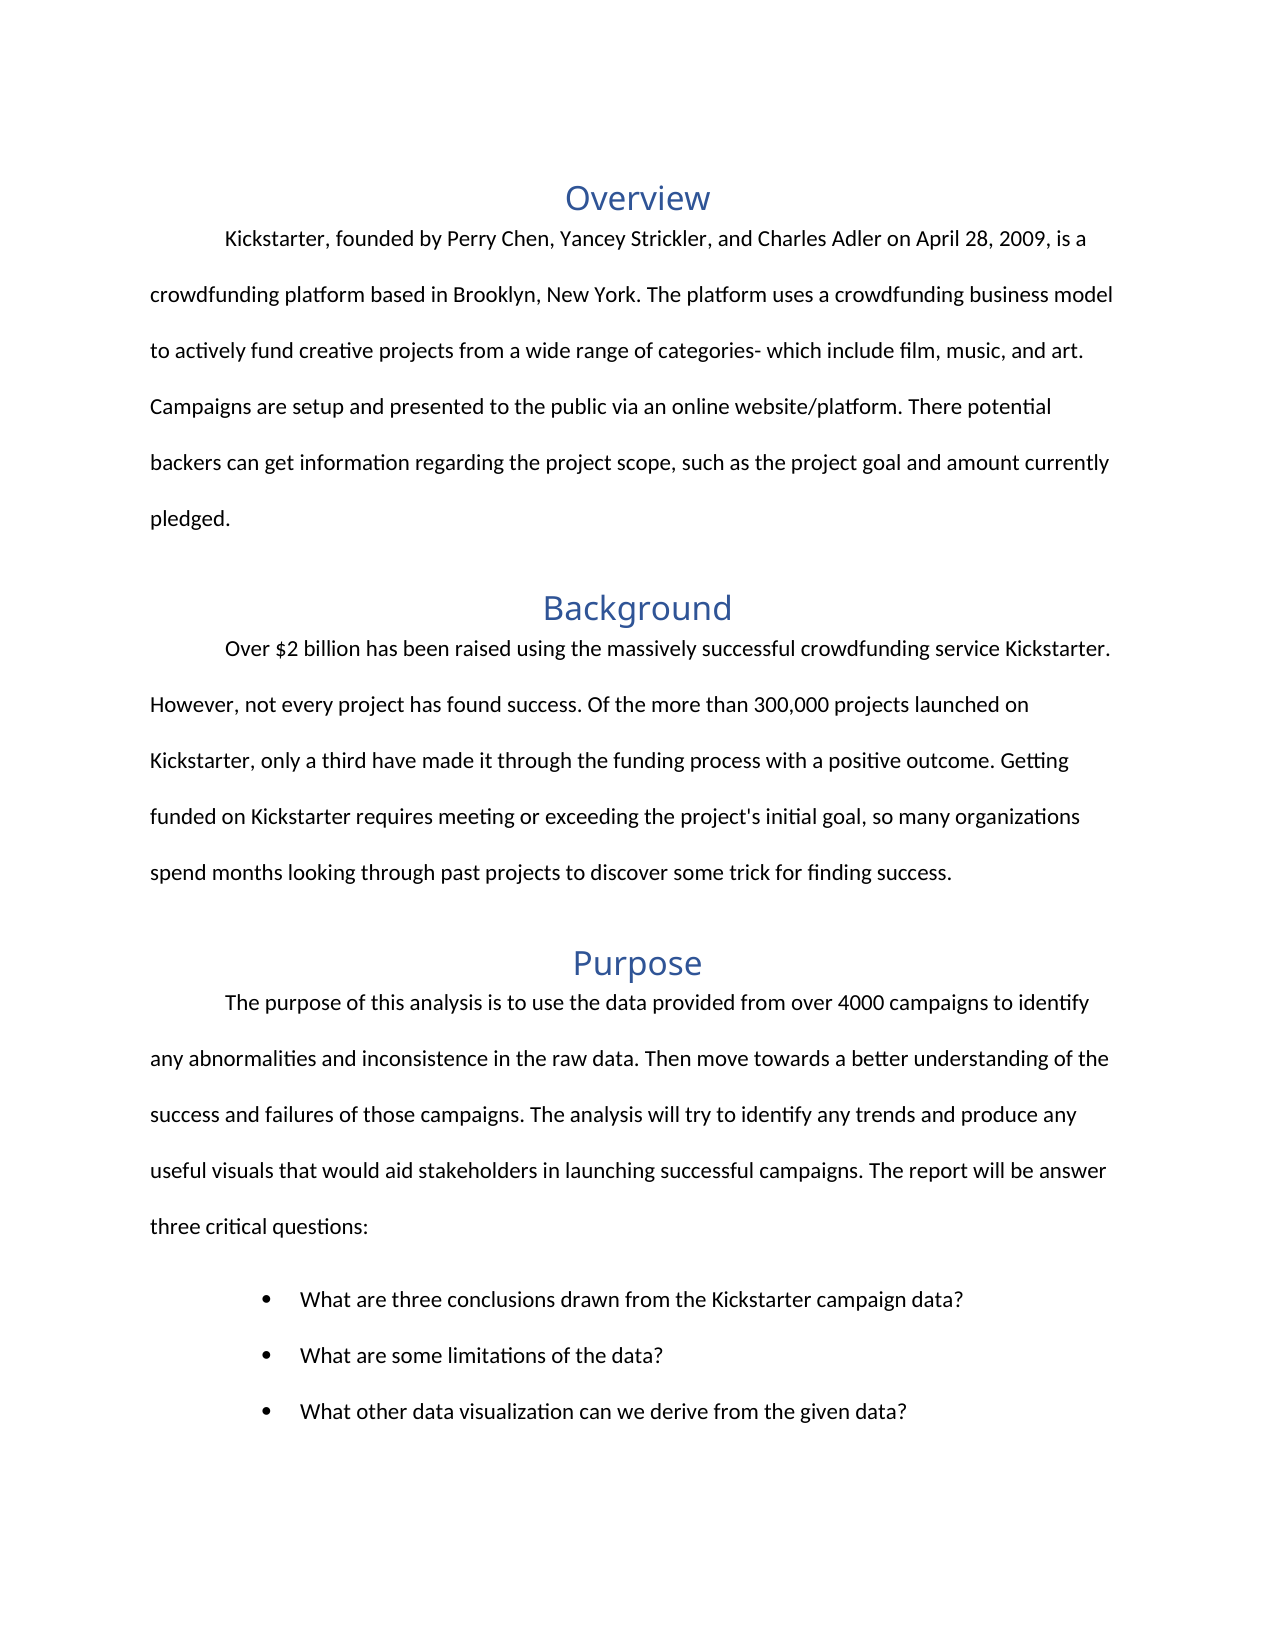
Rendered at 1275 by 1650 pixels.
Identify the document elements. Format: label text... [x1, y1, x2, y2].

subtitle Background [150, 585, 1125, 631]
text Kickstarter, founded by Perry Chen, Yancey Strickler, and Charles Adler on April 28, 2009, is a crowdfunding platform based in Brooklyn, New York. The platform uses a crowdfunding business model to actively fund creative projects from a wide range of categories- which include film, music, and art. Campaigns are setup and presented to the public via an online website/platform. There potential backers can get information regarding the project scope, such as the project goal and amount currently pledged. [150, 224, 1125, 532]
list What are three conclusions drawn from the Kickstarter campaign data? [262, 1285, 1125, 1313]
text The purpose of this analysis is to use the data provided from over 4000 campaigns to identify any abnormalities and inconsistence in the raw data. Then move towards a better understanding of the success and failures of those campaigns. The analysis will try to identify any trends and produce any useful visuals that would aid stakeholders in launching successful campaigns. The report will be answer three critical questions: [150, 988, 1125, 1241]
list What other data visualization can we derive from the given data? [262, 1397, 1125, 1425]
subtitle Purpose [150, 939, 1125, 985]
list What are some limitations of the data? [262, 1341, 1125, 1369]
subtitle Overview [150, 175, 1125, 220]
text Over $2 billion has been raised using the massively successful crowdfunding service Kickstarter. However, not every project has found success. Of the more than 300,000 projects launched on Kickstarter, only a third have made it through the funding process with a positive outcome. Getting funded on Kickstarter requires meeting or exceeding the project's initial goal, so many organizations spend months looking through past projects to discover some trick for finding success. [150, 634, 1125, 886]
